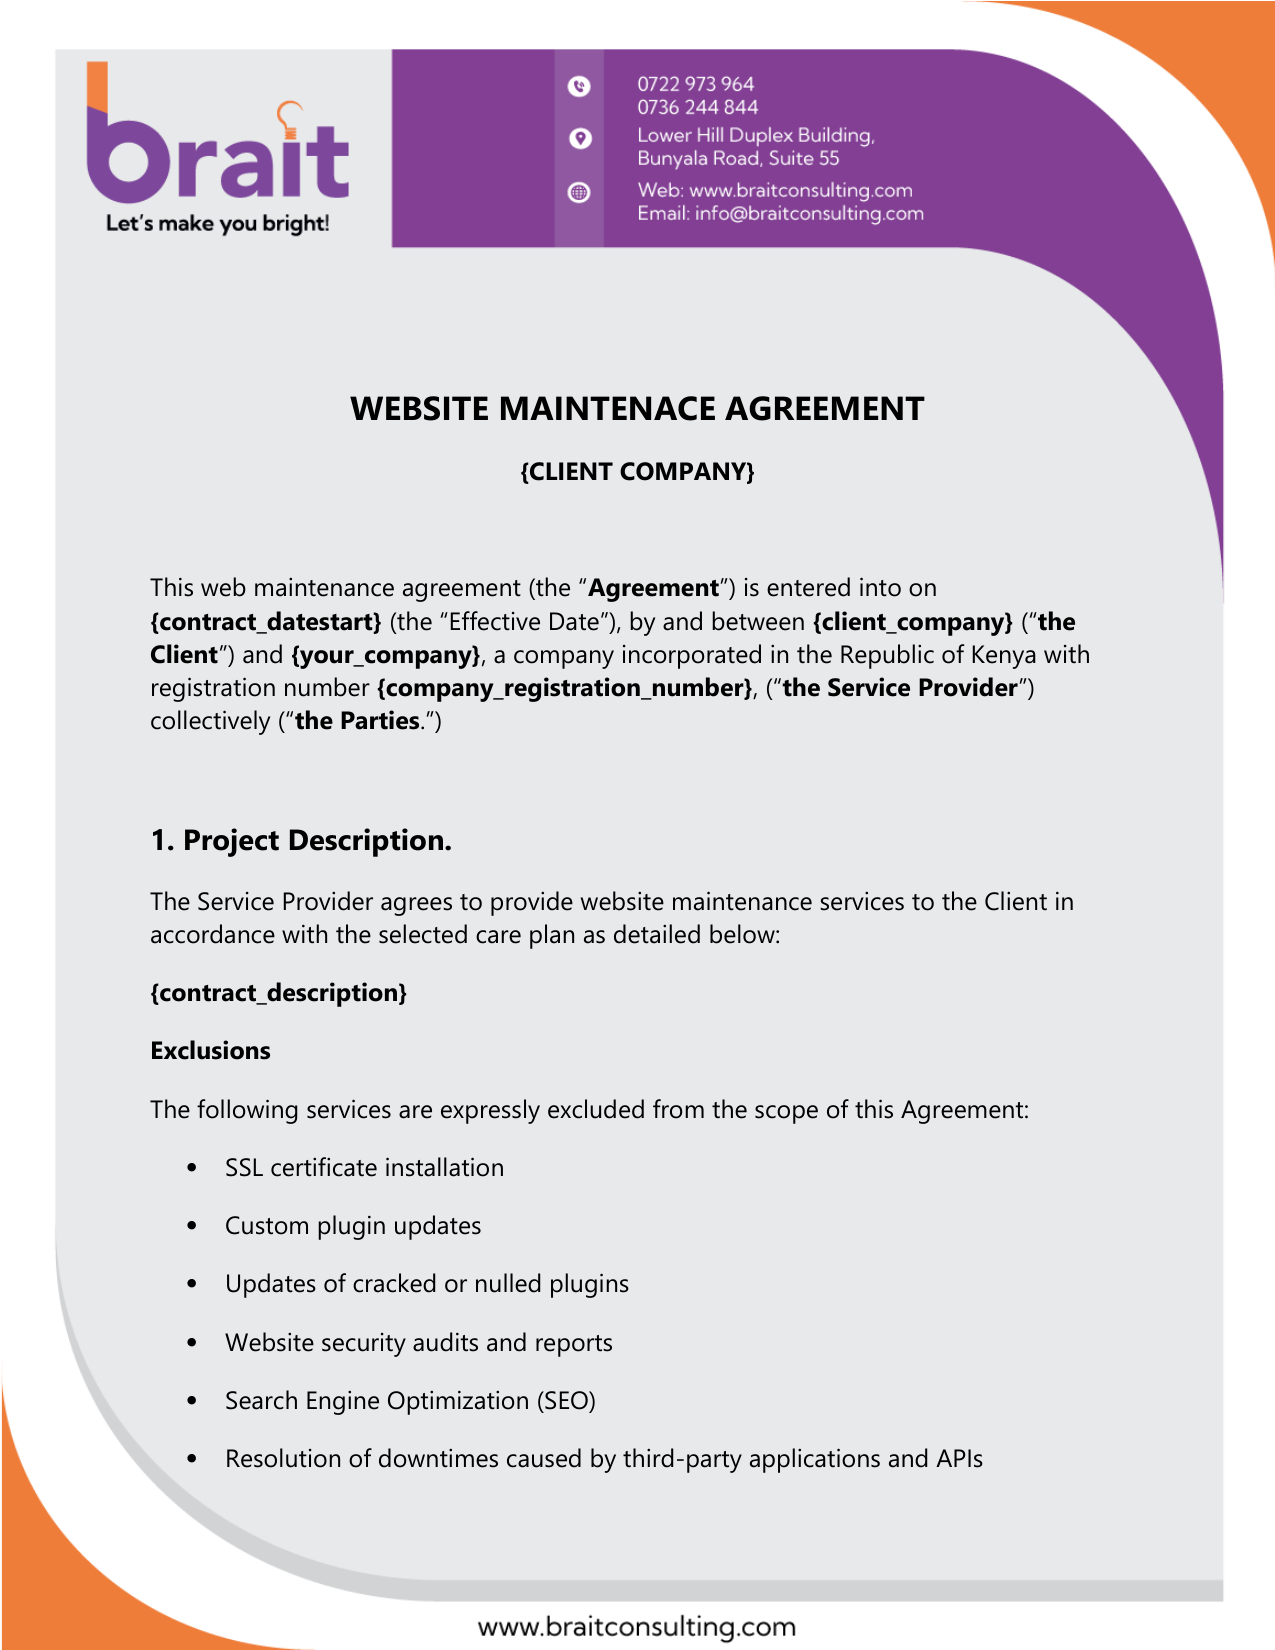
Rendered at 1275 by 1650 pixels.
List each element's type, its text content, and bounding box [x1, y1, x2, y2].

list SSL certificate installation [187, 1149, 1125, 1182]
list Search Engine Optimization (SEO) [187, 1382, 1125, 1415]
subtitle Exclusions [150, 1033, 1125, 1066]
list Resolution of downtimes caused by third-party applications and APIs [187, 1440, 1125, 1474]
text 1. Project Description. [150, 819, 1125, 858]
subtitle WEBSITE MAINTENACE AGREEMENT [150, 384, 1125, 428]
list Custom plugin updates [187, 1207, 1125, 1241]
text {CLIENT COMPANY} [150, 453, 1125, 487]
text This web maintenance agreement (the “Agreement”) is entered into on {contract_datestart} (the “Effective Date”), by and between {client_company} (“the Client”) and {your_company}, a company incorporated in the Republic of Kenya with registration number {company_registration_number}, (“the Service Provider”) collectively (“the Parties.”) [150, 570, 1125, 736]
list Updates of cracked or nulled plugins [187, 1266, 1125, 1299]
list Website security audits and reports [187, 1324, 1125, 1357]
picture [1, 1, 1275, 1650]
text The Service Provider agrees to provide website maintenance services to the Client in accordance with the selected care plan as detailed below: [150, 883, 1125, 949]
text The following services are expressly excluded from the scope of this Agreement: [150, 1091, 1125, 1124]
text {contract_description} [150, 974, 1125, 1008]
